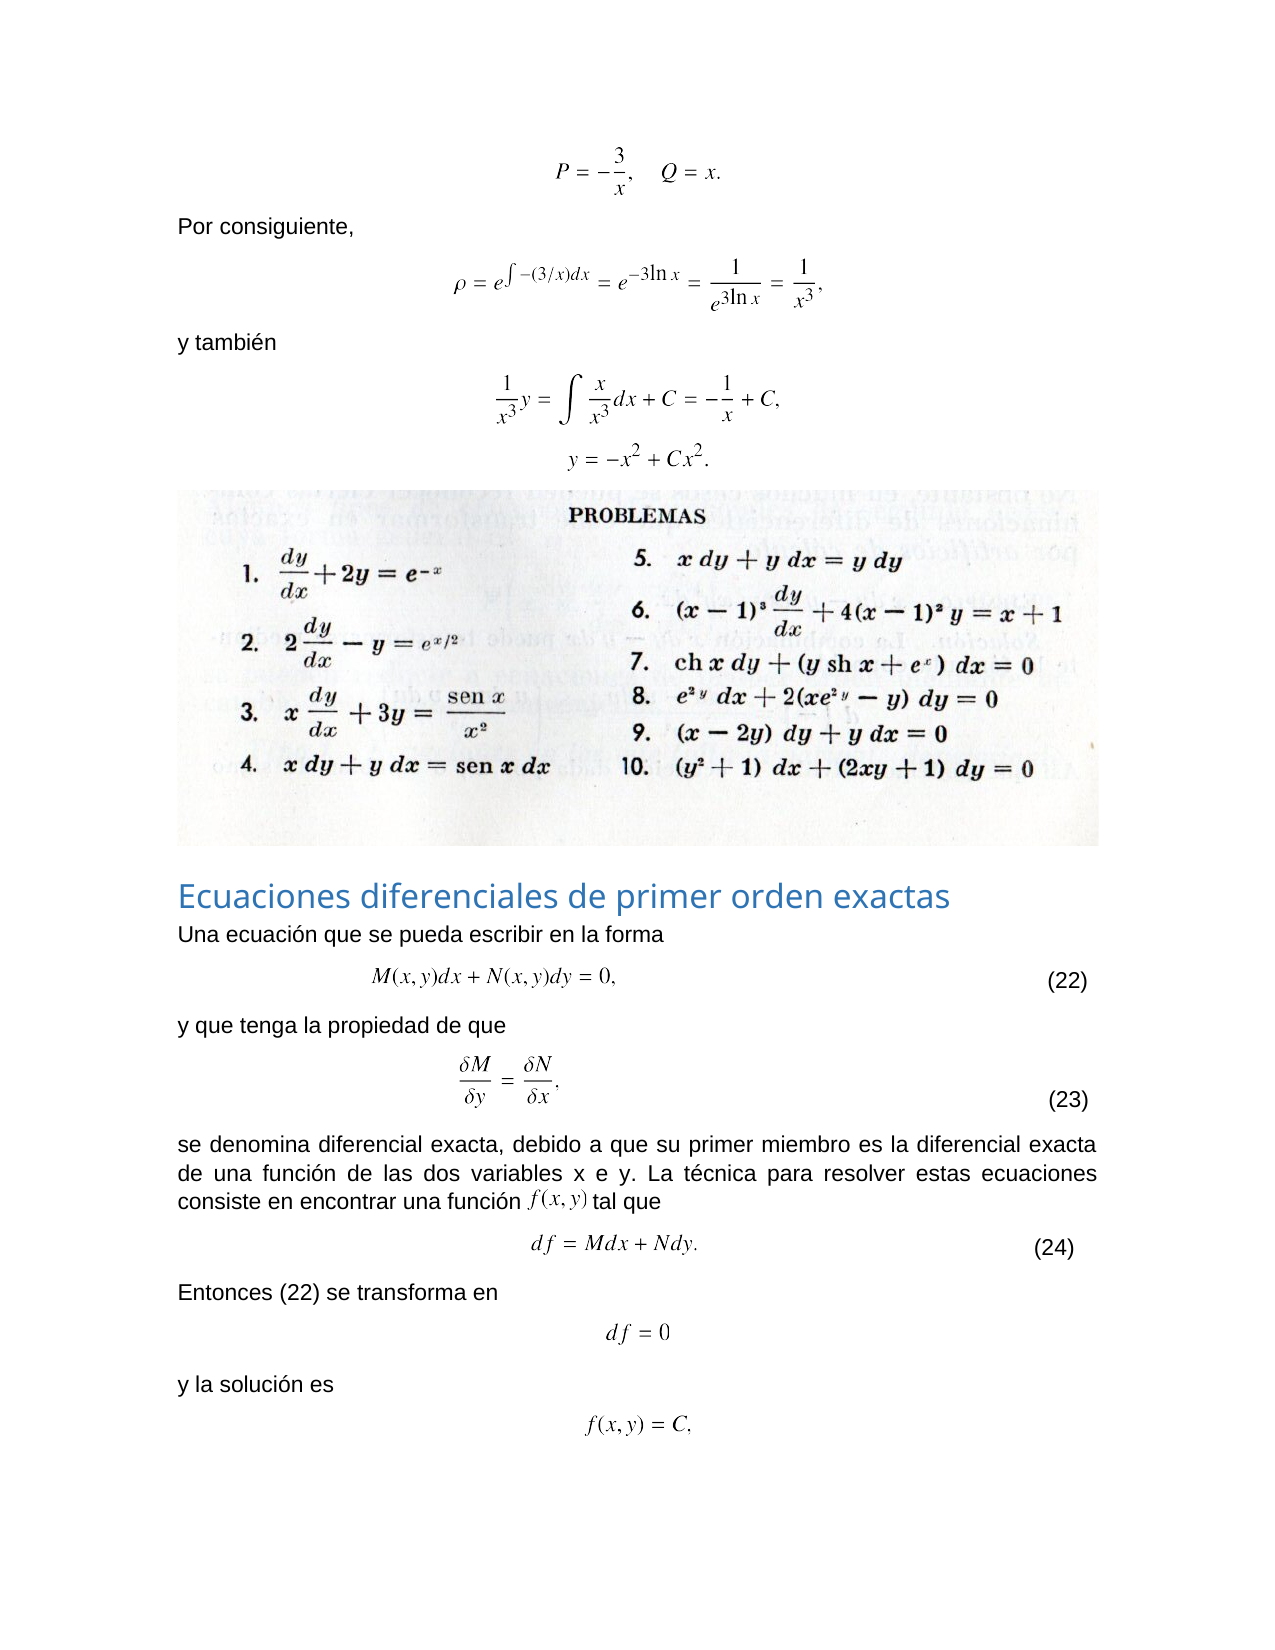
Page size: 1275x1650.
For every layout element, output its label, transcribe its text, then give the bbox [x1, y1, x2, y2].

text Entonces (22) se transforma en [177, 1278, 1098, 1305]
picture [496, 374, 779, 425]
picture [567, 443, 708, 471]
subtitle Ecuaciones diferenciales de primer orden exactas [177, 872, 1098, 918]
picture [555, 147, 720, 195]
picture [371, 967, 615, 988]
picture [453, 258, 822, 311]
picture [527, 1189, 587, 1210]
text (22) [177, 967, 1098, 993]
text (24) [177, 1233, 1098, 1260]
picture [606, 1323, 669, 1345]
text y la solución es [177, 1371, 1098, 1397]
picture [177, 490, 1099, 846]
picture [459, 1056, 559, 1108]
picture [531, 1234, 697, 1255]
text Una ecuación que se pueda escribir en la forma [177, 921, 1098, 948]
text y también [177, 329, 1098, 356]
text (23) [177, 1057, 1098, 1113]
text Por consiguiente, [177, 213, 1098, 239]
text y que tenga la propiedad de que [177, 1012, 1098, 1038]
picture [584, 1415, 691, 1436]
text se denomina diferencial exacta, debido a que su primer miembro es la diferencial exacta de una función de las dos variables x e y. La técnica para resolver estas ecuaciones consiste en encontrar una función tal que [177, 1131, 1098, 1215]
